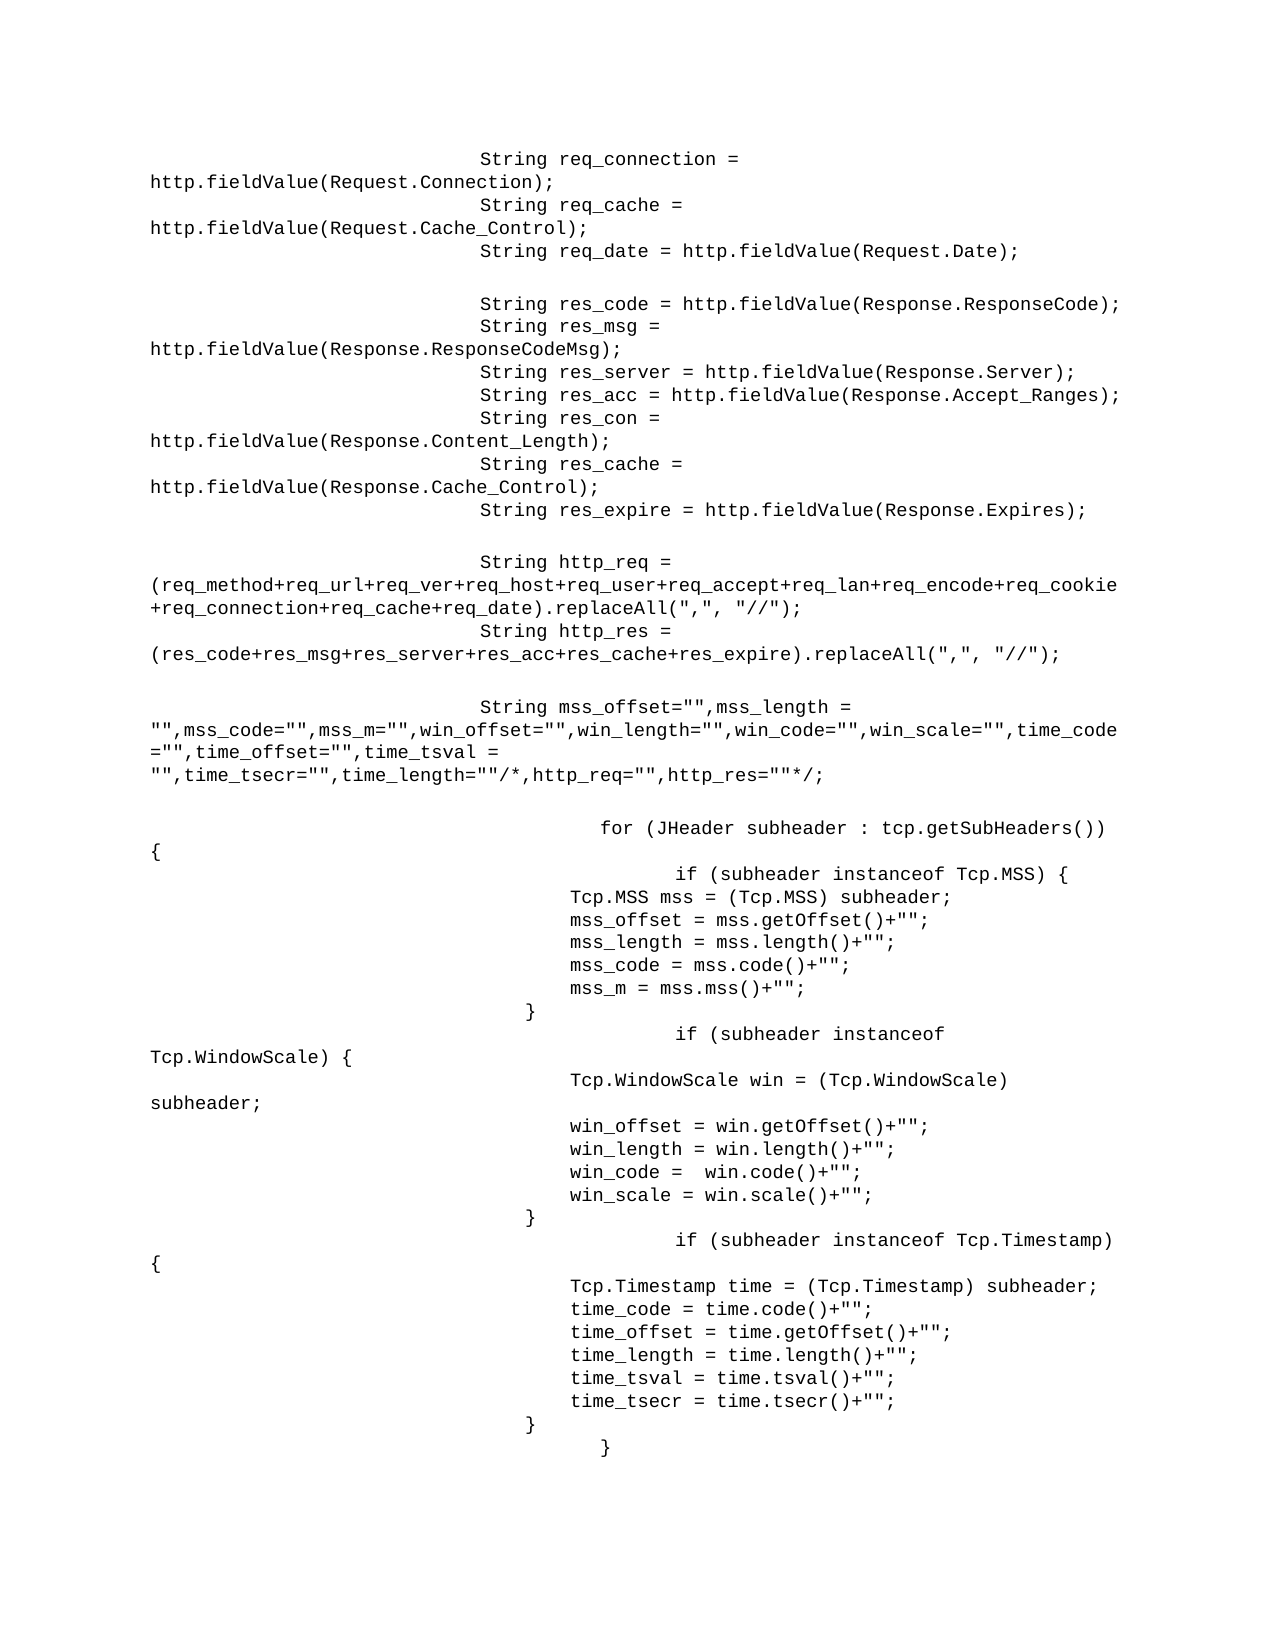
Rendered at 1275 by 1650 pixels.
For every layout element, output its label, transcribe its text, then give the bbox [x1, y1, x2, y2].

text win_scale = win.scale()+""; [150, 1185, 1125, 1207]
text String res_con = http.fieldValue(Response.Content_Length); [150, 409, 1125, 453]
text time_length = time.length()+""; [150, 1346, 1125, 1367]
text String http_res = (res_code+res_msg+res_server+res_acc+res_cache+res_expire).replaceAll(",", "//"); [150, 622, 1125, 666]
text Tcp.WindowScale win = (Tcp.WindowScale) subheader; [150, 1071, 1125, 1115]
text } [150, 1437, 1125, 1459]
text String req_cache = http.fieldValue(Request.Cache_Control); [150, 196, 1125, 240]
text win_code = win.code()+""; [150, 1162, 1125, 1184]
text mss_code = mss.code()+""; [150, 956, 1125, 977]
text } [150, 1208, 1125, 1229]
text String http_req = (req_method+req_url+req_ver+req_host+req_user+req_accept+req_lan+req_encode+req_cookie+req_connection+req_cache+req_date).replaceAll(",", "//"); [150, 553, 1125, 620]
text for (JHeader subheader : tcp.getSubHeaders()) { [150, 819, 1125, 863]
text time_tsecr = time.tsecr()+""; [150, 1392, 1125, 1413]
text mss_length = mss.length()+""; [150, 933, 1125, 954]
text if (subheader instanceof Tcp.Timestamp) { [150, 1231, 1125, 1275]
text String req_date = http.fieldValue(Request.Date); [150, 242, 1125, 263]
text win_length = win.length()+""; [150, 1139, 1125, 1161]
text String res_expire = http.fieldValue(Response.Expires); [150, 501, 1125, 522]
text String res_cache = http.fieldValue(Response.Cache_Control); [150, 455, 1125, 499]
text String mss_offset="",mss_length = "",mss_code="",mss_m="",win_offset="",win_length="",win_code="",win_scale="",time_code ="",time_offset="",time_tsval = "",time_tsecr="",time_length=""/*,http_req="",http_res=""*/; [150, 697, 1125, 787]
text mss_offset = mss.getOffset()+""; [150, 910, 1125, 932]
text } [150, 1414, 1125, 1436]
text time_tsval = time.tsval()+""; [150, 1369, 1125, 1390]
text String res_acc = http.fieldValue(Response.Accept_Ranges); [150, 386, 1125, 407]
text Tcp.Timestamp time = (Tcp.Timestamp) subheader; [150, 1277, 1125, 1298]
text String res_server = http.fieldValue(Response.Server); [150, 363, 1125, 384]
text mss_m = mss.mss()+""; [150, 979, 1125, 1000]
text if (subheader instanceof Tcp.WindowScale) { [150, 1025, 1125, 1069]
text Tcp.MSS mss = (Tcp.MSS) subheader; [150, 887, 1125, 909]
text time_offset = time.getOffset()+""; [150, 1323, 1125, 1344]
text win_offset = win.getOffset()+""; [150, 1117, 1125, 1138]
text time_code = time.code()+""; [150, 1300, 1125, 1321]
text String res_msg = http.fieldValue(Response.ResponseCodeMsg); [150, 317, 1125, 361]
text String res_code = http.fieldValue(Response.ResponseCode); [150, 294, 1125, 316]
text if (subheader instanceof Tcp.MSS) { [150, 864, 1125, 886]
text String req_connection = http.fieldValue(Request.Connection); [150, 150, 1125, 194]
text } [150, 1002, 1125, 1023]
